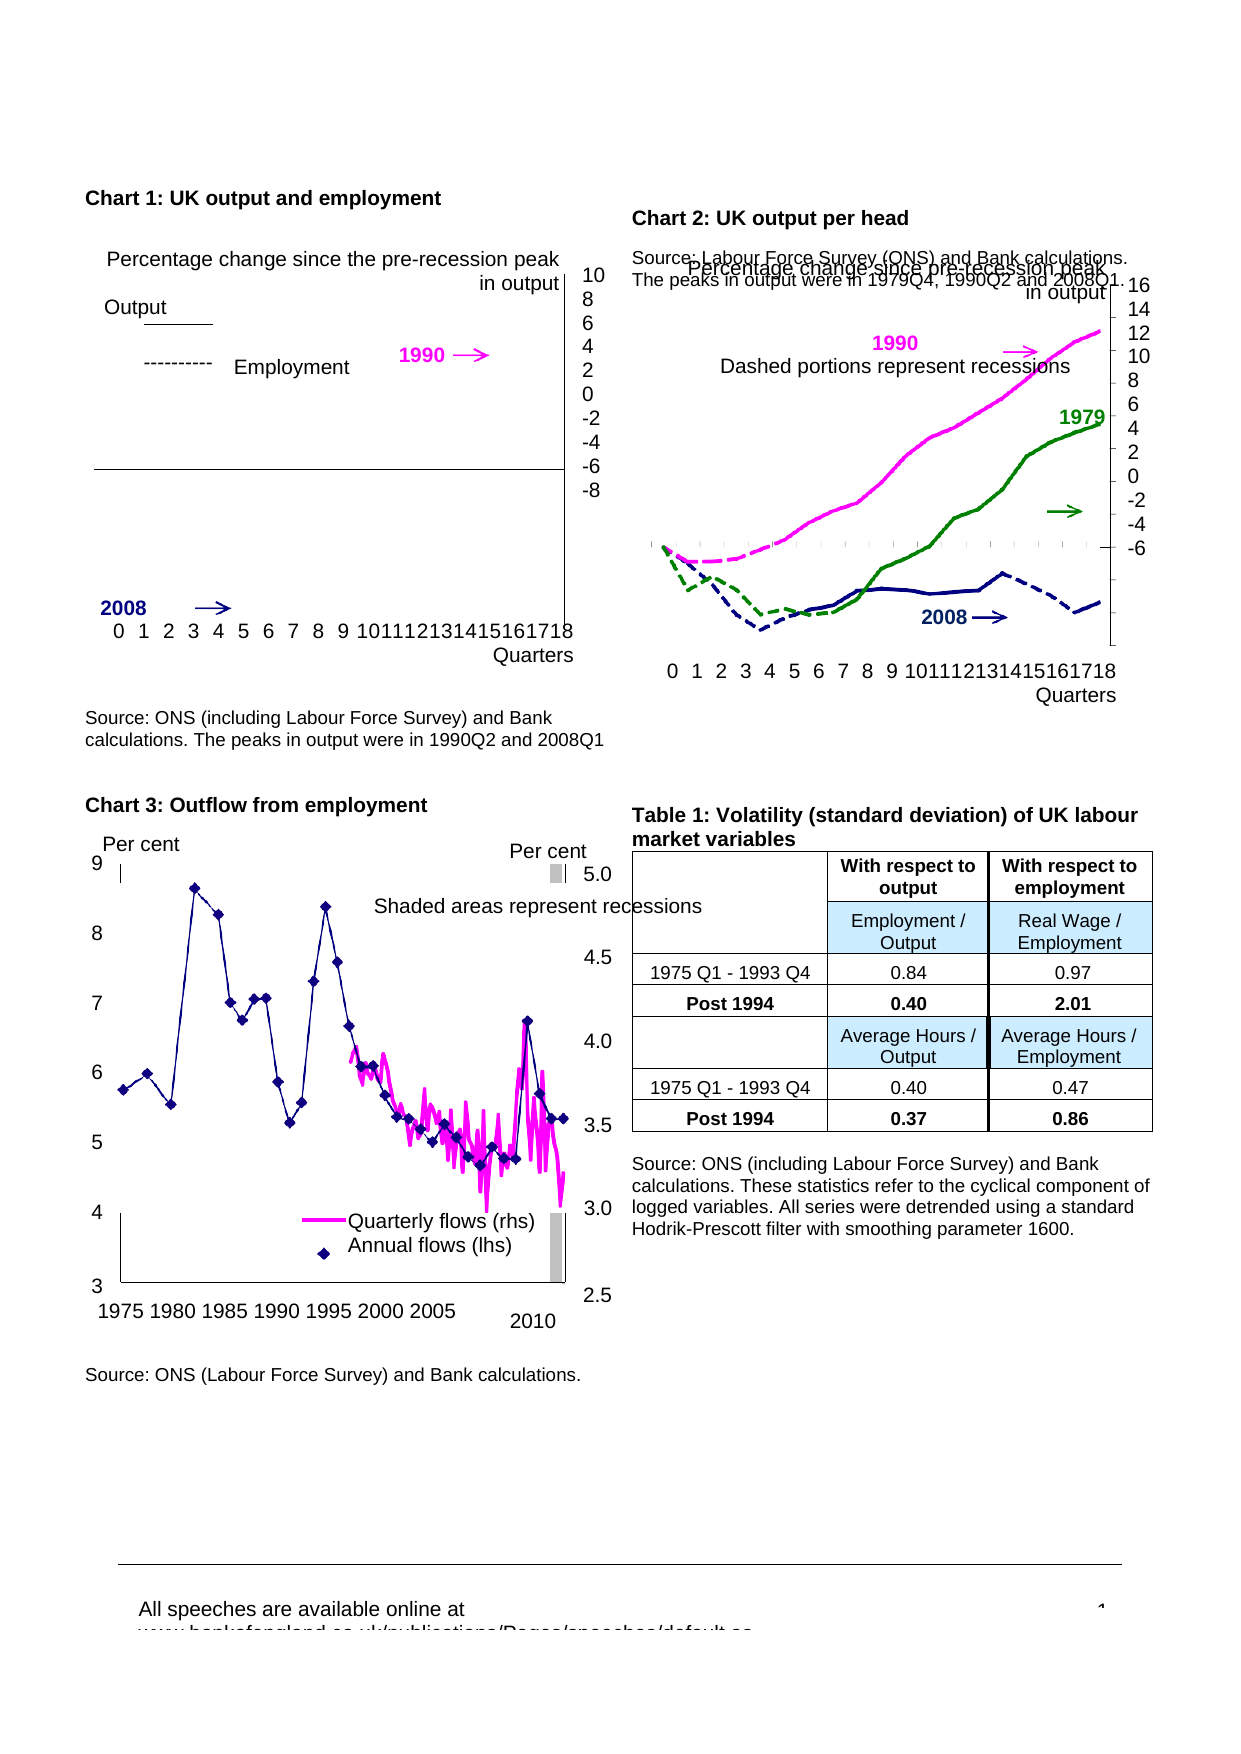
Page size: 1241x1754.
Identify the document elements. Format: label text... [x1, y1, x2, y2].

table_cell Post 1994 [633, 985, 827, 1016]
text 4.5 [497, 945, 612, 969]
table_cell 0.86 [990, 1100, 1152, 1131]
table_cell 0.40 [828, 985, 987, 1016]
table_cell 1975 Q1 - 1993 Q4 [633, 954, 827, 984]
picture [453, 348, 490, 362]
table_cell Employment / Output [828, 902, 987, 953]
subtitle Chart 2: UK output per head [632, 206, 1171, 230]
table_cell Real Wage / Employment [990, 902, 1152, 953]
text Per cent [509, 841, 612, 863]
text Source: ONS (including Labour Force Survey) and Bank calculations. These statistics refer to the cyclical component of logged variables. All series were detrended using a standard Hodrik-Prescott filter with smoothing parameter 1600. [632, 1153, 1156, 1239]
table_cell 0.37 [828, 1100, 987, 1131]
text 6 [91, 1060, 432, 1084]
text Source: ONS (Labour Force Survey) and Bank calculations. [85, 1363, 1171, 1385]
text 3 [91, 1273, 497, 1297]
picture [117, 882, 569, 1213]
subtitle Chart 3: Outflow from employment [85, 793, 432, 817]
picture [651, 329, 1101, 632]
text 5.0 [583, 863, 612, 885]
table_cell Average Hours / Employment [991, 1017, 1152, 1068]
text Source: ONS (including Labour Force Survey) and Bank calculations. The peaks in output were in 1990Q2 and 2008Q1 [85, 707, 606, 750]
text 2010 [509, 1308, 560, 1332]
text 7 [91, 991, 432, 1014]
table_cell 1975 Q1 - 1993 Q4 [633, 1069, 827, 1099]
table_header With respect to employment [990, 852, 1152, 901]
text 4.0 [497, 1029, 612, 1053]
subtitle Chart 1: UK output and employment [85, 186, 608, 210]
text 5 [91, 1130, 432, 1154]
table_cell Average Hours / Output [828, 1017, 986, 1068]
text 3.0 [497, 1196, 612, 1220]
table_header With respect to output [828, 852, 987, 901]
table_cell [633, 1017, 827, 1068]
text Per cent 9 [91, 836, 182, 874]
table_cell 0.84 [828, 954, 987, 984]
subtitle Table 1: Volatility (standard deviation) of UK labour market variables [632, 803, 1141, 851]
text 3.5 [497, 1112, 612, 1136]
table_cell 0.47 [990, 1069, 1152, 1099]
text Source: Labour Force Survey (ONS) and Bank calculations. The peaks in output were in 1979Q4, 1990Q2 and 2008Q1. [632, 247, 1130, 290]
table_header [633, 852, 827, 953]
text 8 [91, 921, 432, 945]
text 1975 1980 1985 1990 1995 2000 2005 [97, 1299, 497, 1323]
picture [195, 601, 232, 615]
text 2.5 [583, 1283, 1171, 1307]
table_cell 0.97 [990, 954, 1152, 984]
picture [317, 1247, 330, 1260]
text 4 [91, 1199, 432, 1223]
table_cell 0.40 [828, 1069, 987, 1099]
table_cell 2.01 [990, 985, 1152, 1016]
table_cell Post 1994 [633, 1100, 827, 1131]
